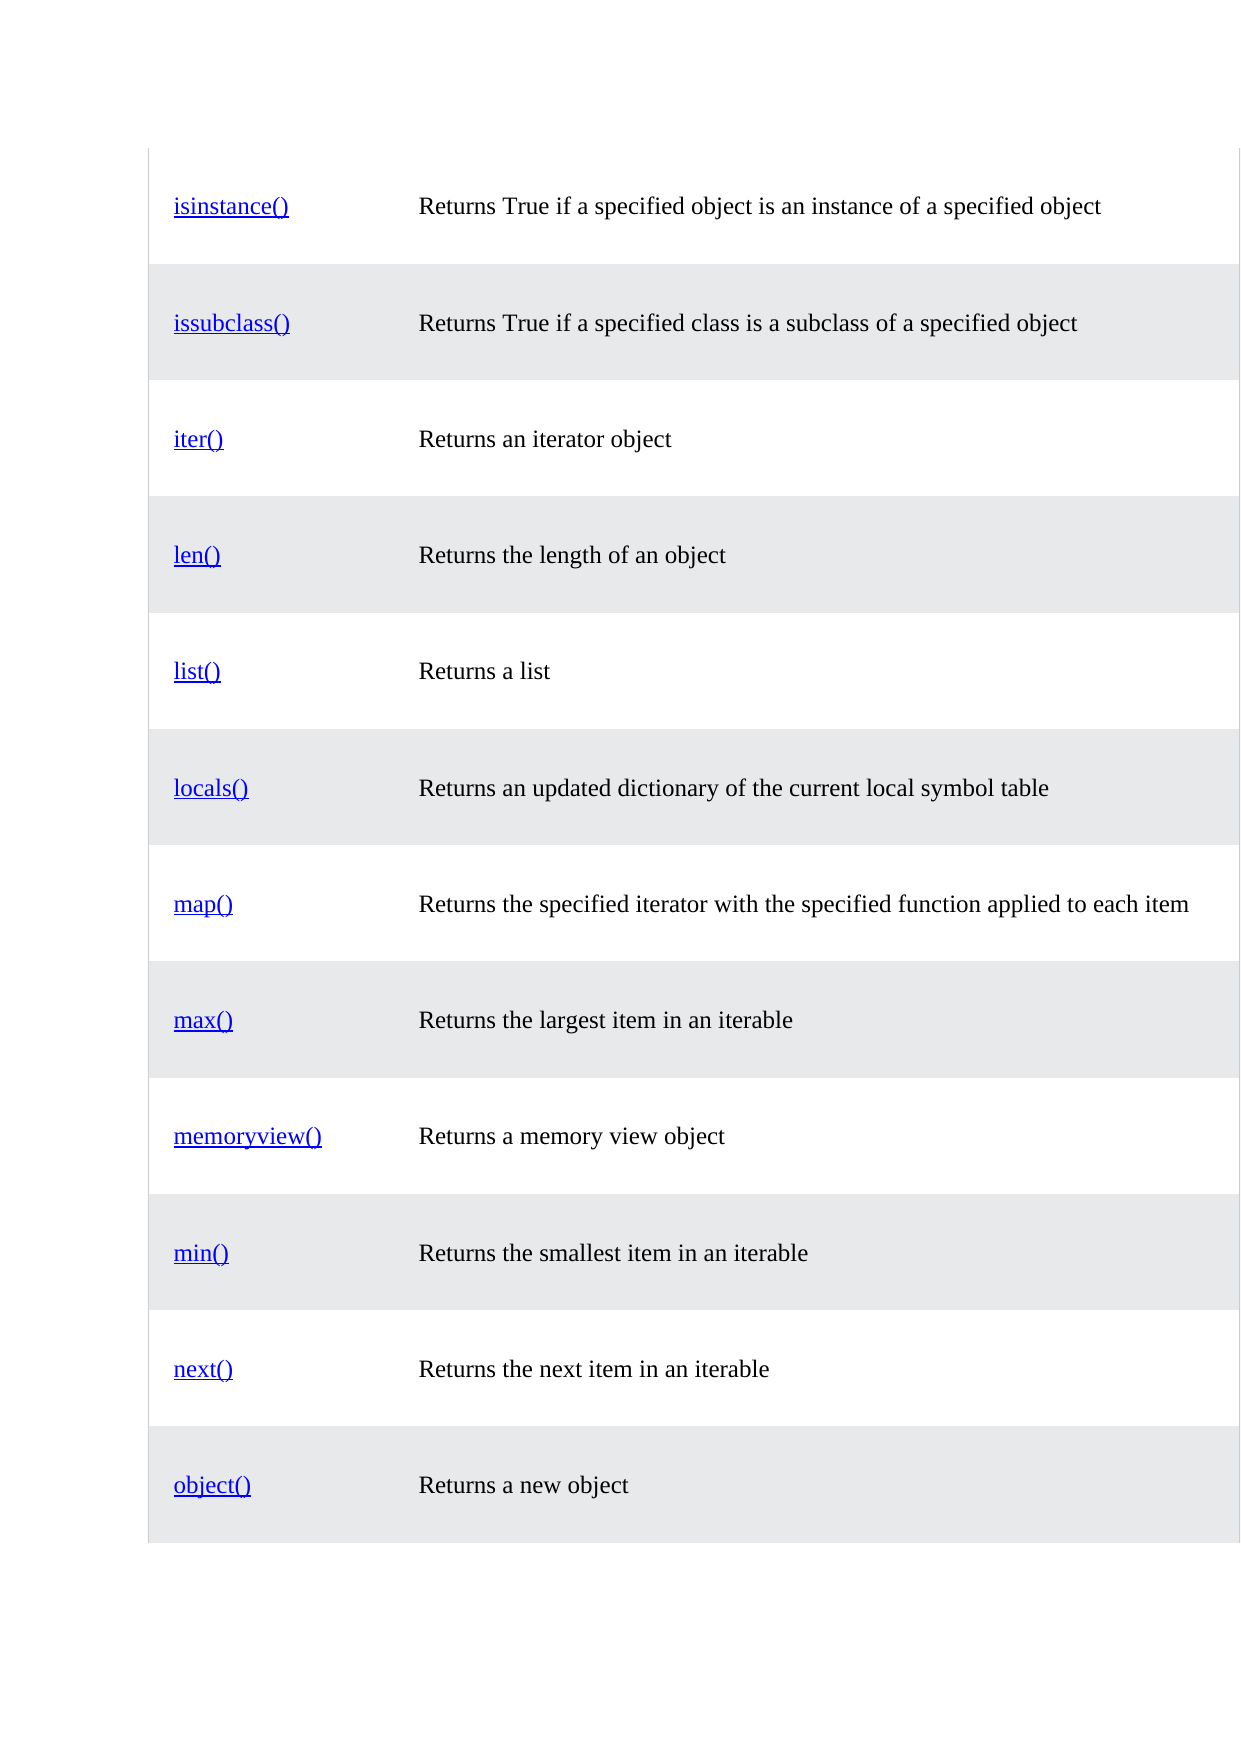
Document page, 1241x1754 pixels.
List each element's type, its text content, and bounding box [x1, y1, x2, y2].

table_cell Returns the next item in an iterable [406, 1310, 1239, 1426]
table_cell issubclass() [149, 264, 406, 380]
table_cell Returns a memory view object [406, 1078, 1239, 1194]
table_cell Returns an updated dictionary of the current local symbol table [406, 729, 1239, 845]
table_cell Returns the specified iterator with the specified function applied to each item [406, 845, 1239, 961]
table_cell Returns the largest item in an iterable [406, 961, 1239, 1078]
table_cell next() [149, 1310, 406, 1426]
table_cell Returns True if a specified object is an instance of a specified object [406, 148, 1239, 264]
table_cell Returns the smallest item in an iterable [406, 1194, 1239, 1310]
table_cell Returns a list [406, 613, 1239, 729]
table_cell locals() [149, 729, 406, 845]
table_cell len() [149, 496, 406, 613]
table_cell Returns an iterator object [406, 380, 1239, 496]
table_cell isinstance() [149, 148, 406, 264]
table_cell Returns a new object [406, 1426, 1239, 1543]
table_cell min() [149, 1194, 406, 1310]
table_cell max() [149, 961, 406, 1078]
table_cell memoryview() [149, 1078, 406, 1194]
table_cell Returns the length of an object [406, 496, 1239, 613]
table_cell iter() [149, 380, 406, 496]
table_cell object() [149, 1426, 406, 1543]
table_cell Returns True if a specified class is a subclass of a specified object [406, 264, 1239, 380]
table_cell list() [149, 613, 406, 729]
table_cell map() [149, 845, 406, 961]
